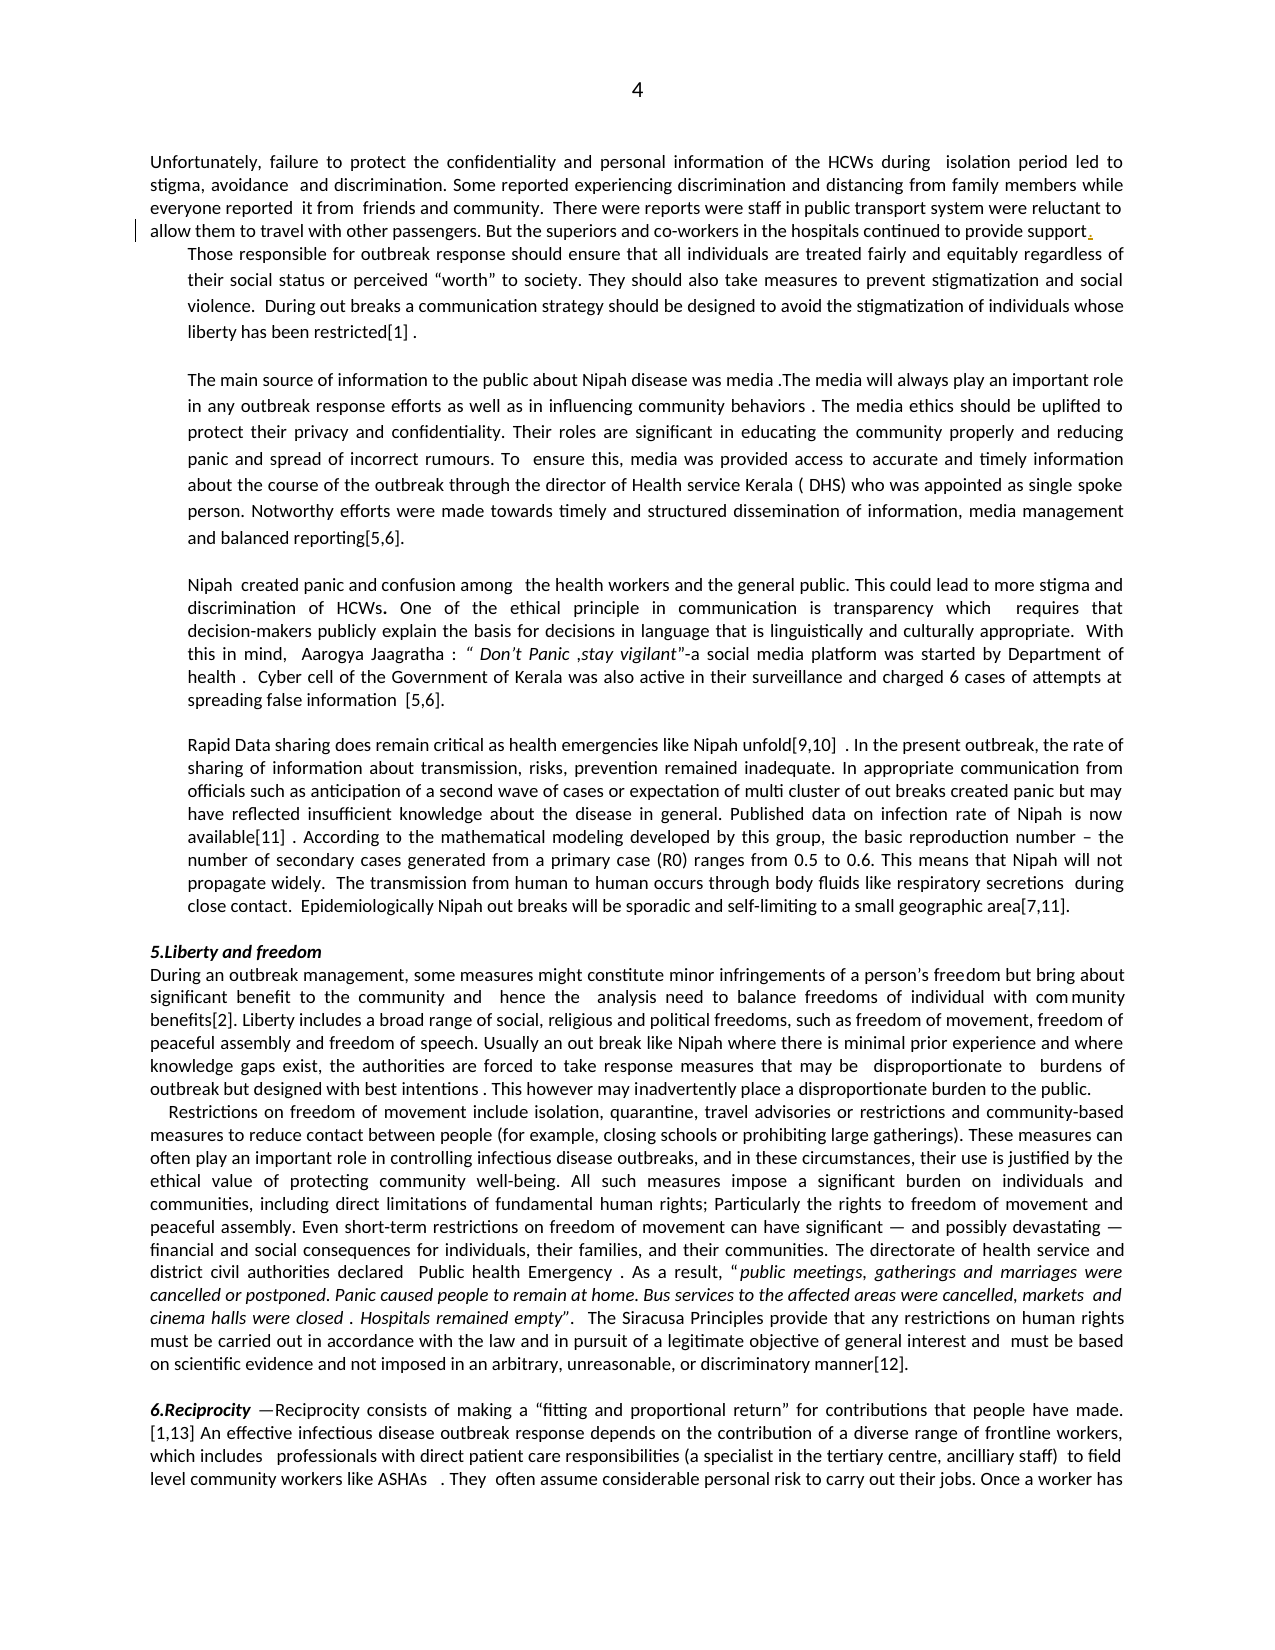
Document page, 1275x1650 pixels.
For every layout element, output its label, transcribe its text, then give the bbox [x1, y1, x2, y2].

text Rapid Data sharing does remain critical as health emergencies like Nipah unfold[9,10] . In the present outbreak, the rate of sharing of information about transmission, risks, prevention remained inadequate. In appropriate communication from officials such as anticipation of a second wave of cases or expectation of multi cluster of out breaks created panic but may have reflected insufficient knowledge about the disease in general. Published data on infection rate of Nipah is now available[11] . According to the mathematical modeling developed by this group, the basic reproduction number – the number of secondary cases generated from a primary case (R0) ranges from 0.5 to 0.6. This means that Nipah will not propagate widely. The transmission from human to human occurs through body fluids like respiratory secretions during close contact. Epidemiologically Nipah out breaks will be sporadic and self-limiting to a small geographic area[7,11]. [187, 734, 1125, 917]
text 5.Liberty and freedom [150, 940, 1125, 963]
text Nipah created panic and confusion among the health workers and the general public. This could lead to more stigma and discrimination of HCWs. One of the ethical principle in communication is transparency which requires that decision-makers publicly explain the basis for decisions in language that is linguistically and culturally appropriate. With this in mind, Aarogya Jaagratha : “ Don’t Panic ,stay vigilant”-a social media platform was started by Department of health . Cyber cell of the Government of Kerala was also active in their surveillance and charged 6 cases of attempts at spreading false information [5,6]. [187, 573, 1125, 711]
text Restrictions on freedom of movement include isolation, quarantine, travel advisories or restrictions and community-based measures to reduce contact between people (for example, closing schools or prohibiting large gatherings). These measures can often play an important role in controlling infectious disease outbreaks, and in these circumstances, their use is justified by the ethical value of protecting community well-being. All such measures impose a significant burden on individuals and communities, including direct limitations of fundamental human rights; Particularly the rights to freedom of movement and peaceful assembly. Even short-term restrictions on freedom of movement can have significant — and possibly devastating —financial and social consequences for individuals, their families, and their communities. The directorate of health service and district civil authorities declared Public health Emergency . As a result, “public meetings, gatherings and marriages were cancelled or postponed. Panic caused people to remain at home. Bus services to the affected areas were cancelled, markets and cinema halls were closed . Hospitals remained empty”. The Siracusa Principles provide that any restrictions on human rights must be carried out in accordance with the law and in pursuit of a legitimate objective of general interest and must be based on scientific evidence and not imposed in an arbitrary, unreasonable, or discriminatory manner[12]. [150, 1100, 1125, 1375]
text The main source of information to the public about Nipah disease was media .The media will always play an important role in any outbreak response efforts as well as in influencing community behaviors . The media ethics should be uplifted to protect their privacy and confidentiality. Their roles are significant in educating the community properly and reducing panic and spread of incorrect rumours. To ensure this, media was provided access to accurate and timely information about the course of the outbreak through the director of Health service Kerala ( DHS) who was appointed as single spoke person. Notworthy efforts were made towards timely and structured dissemination of information, media management and balanced reporting[5,6]. [187, 368, 1125, 549]
text During an outbreak management, some measures might constitute minor infringements of a person’s freedom but bring about significant benefit to the community and hence the analysis need to balance freedoms of individual with community benefits[2]. Liberty includes a broad range of social, religious and political freedoms, such as freedom of movement, freedom of peaceful assembly and freedom of speech. Usually an out break like Nipah where there is minimal prior experience and where knowledge gaps exist, the authorities are forced to take response measures that may be disproportionate to burdens of outbreak but designed with best intentions . This however may inadvertently place a disproportionate burden to the public. [150, 963, 1125, 1100]
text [150, 150, 1125, 242]
text Those responsible for outbreak response should ensure that all individuals are treated fairly and equitably regardless of their social status or perceived “worth” to society. They should also take measures to prevent stigmatization and social violence. During out breaks a communication strategy should be designed to avoid the stigmatization of individuals whose liberty has been restricted[1] . [187, 242, 1125, 344]
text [150, 1398, 1125, 1490]
